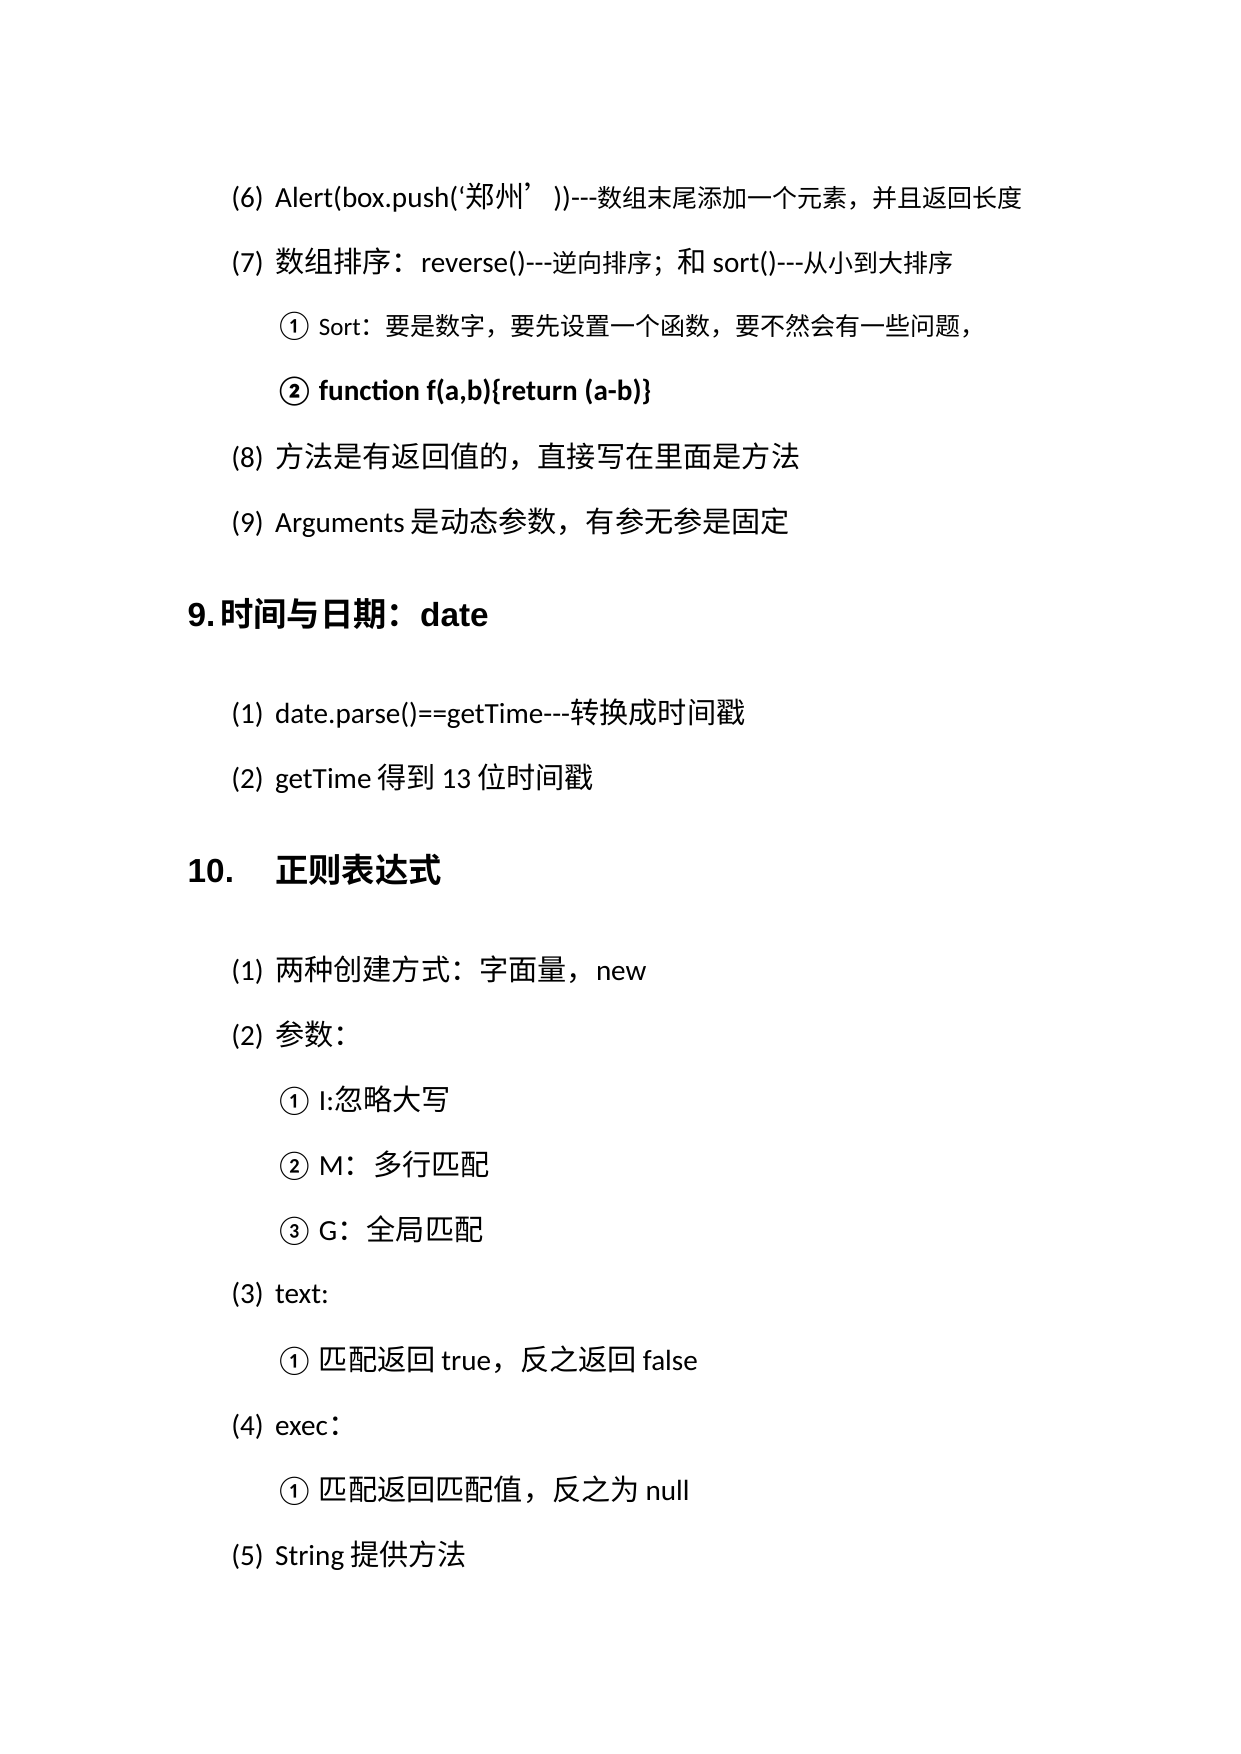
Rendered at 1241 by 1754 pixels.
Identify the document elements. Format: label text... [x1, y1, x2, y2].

list 两种创建方式：字面量，new [231, 1282, 1053, 1347]
subtitle 正则表达式 [187, 1155, 1053, 1220]
list Unshift()和push相反，为数组的前端添加一个元素 [275, 162, 1053, 227]
list Concat：合并两个字符串 [275, 389, 1053, 454]
list 数组排序：reverse()---逆向排序；和sort()---从小到大排序 [231, 519, 1053, 584]
list Arguments是动态参数，有参无参是固定 [231, 779, 1053, 844]
list I:忽略大写 [275, 1412, 1053, 1477]
list Splice(a,b)：删除元素，a:删除开始位置 b:删除数量 [275, 227, 1053, 292]
list 参数： [231, 1347, 1053, 1412]
list function f(a,b){return (a-b)} [275, 649, 1053, 714]
list Sort：要是数字，要先设置一个函数，要不然会有一些问题， [275, 584, 1053, 649]
list date.parse()==getTime---转换成时间戳 [231, 998, 1053, 1063]
list Slice()：从已有的数组中返回选定的元素(可以使用负值从数组的尾部选取元素) [275, 292, 1053, 389]
subtitle 时间与日期：date [187, 872, 1053, 937]
list Alert(box.push(‘郑州’))---数组末尾添加一个元素，并且返回长度 [231, 454, 1053, 519]
list M：多行匹配 [275, 1477, 1053, 1542]
list 方法是有返回值的，直接写在里面是方法 [231, 714, 1053, 779]
list getTime得到13位时间戳 [231, 1063, 1053, 1128]
